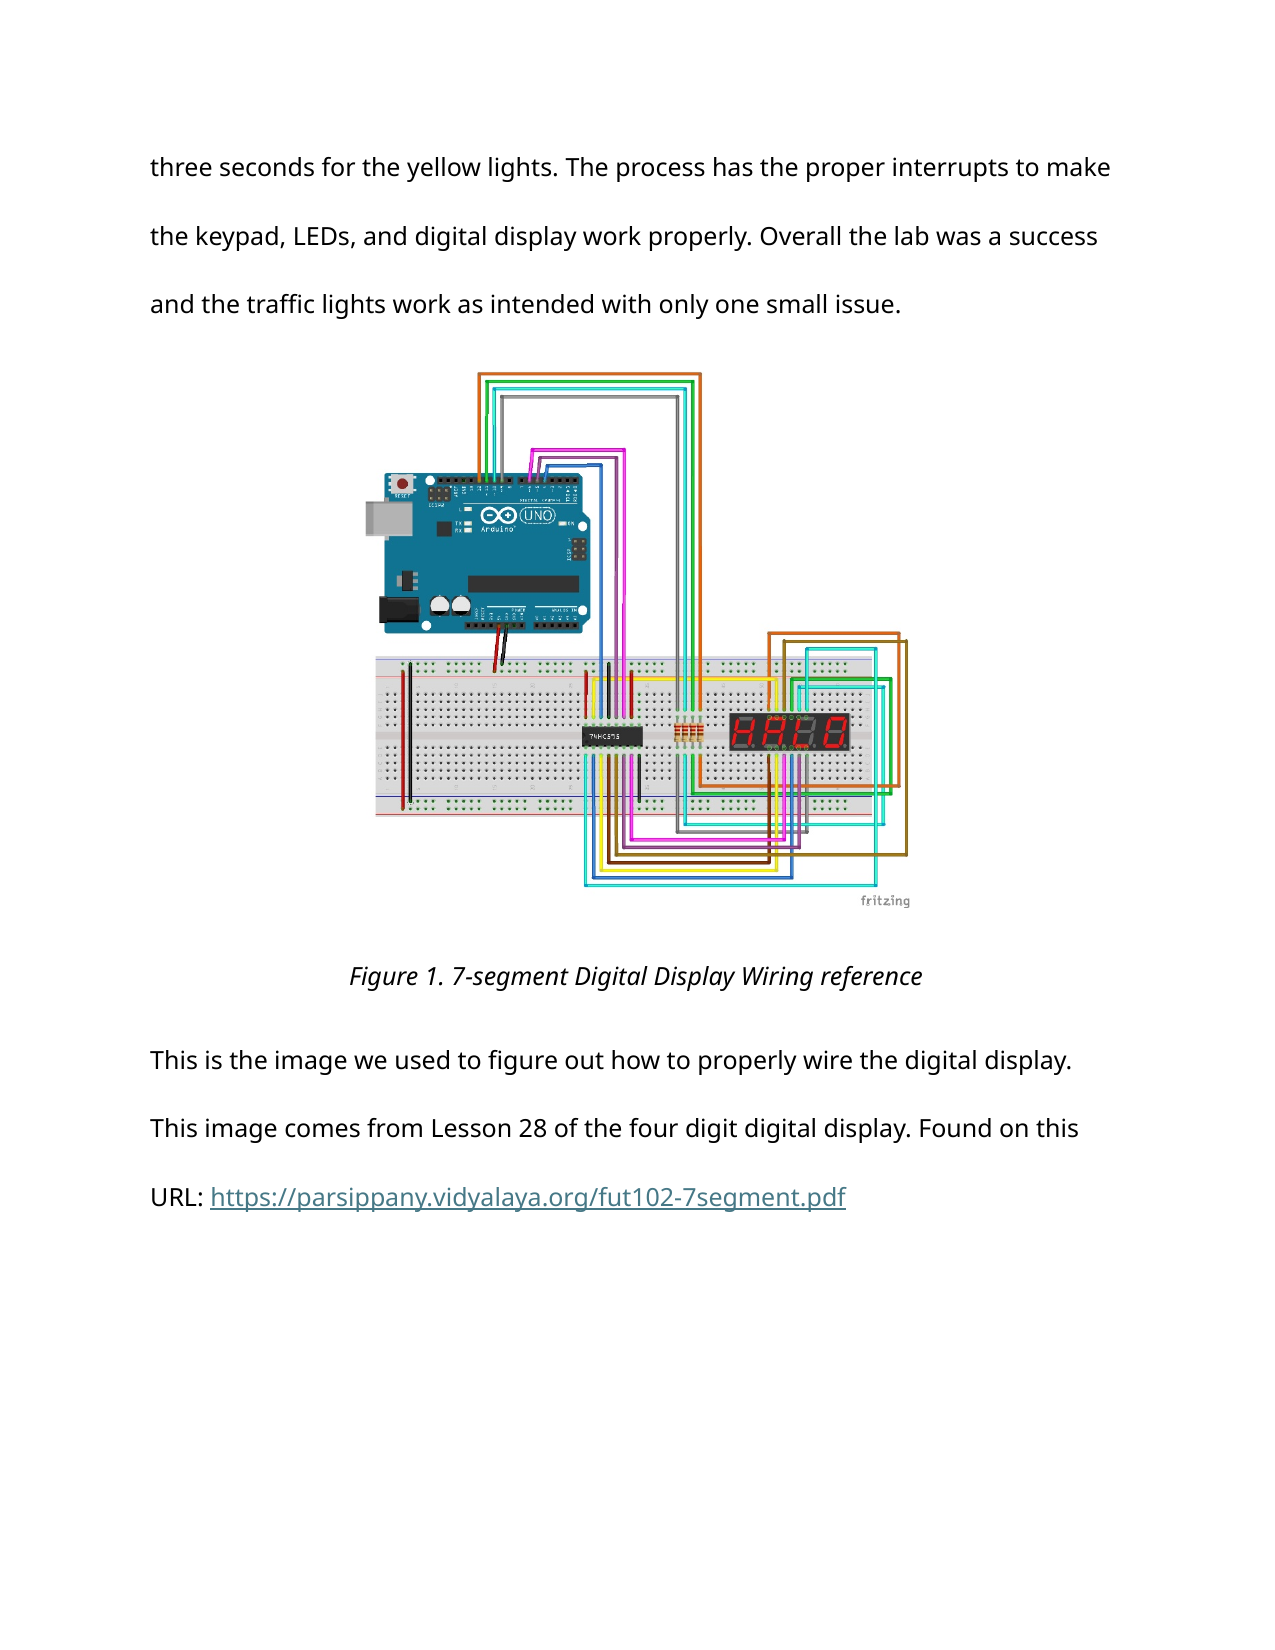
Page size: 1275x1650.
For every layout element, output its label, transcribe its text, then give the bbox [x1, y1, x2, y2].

text Figure 1. 7-segment Digital Display Wiring reference [150, 958, 1125, 992]
picture [365, 371, 910, 908]
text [150, 150, 1125, 320]
text This is the image we used to figure out how to properly wire the digital display. This image comes from Lesson 28 of the four digit digital display. Found on this URL: https://parsippany.vidyalaya.org/fut102-7segment.pdf [150, 1043, 1125, 1213]
